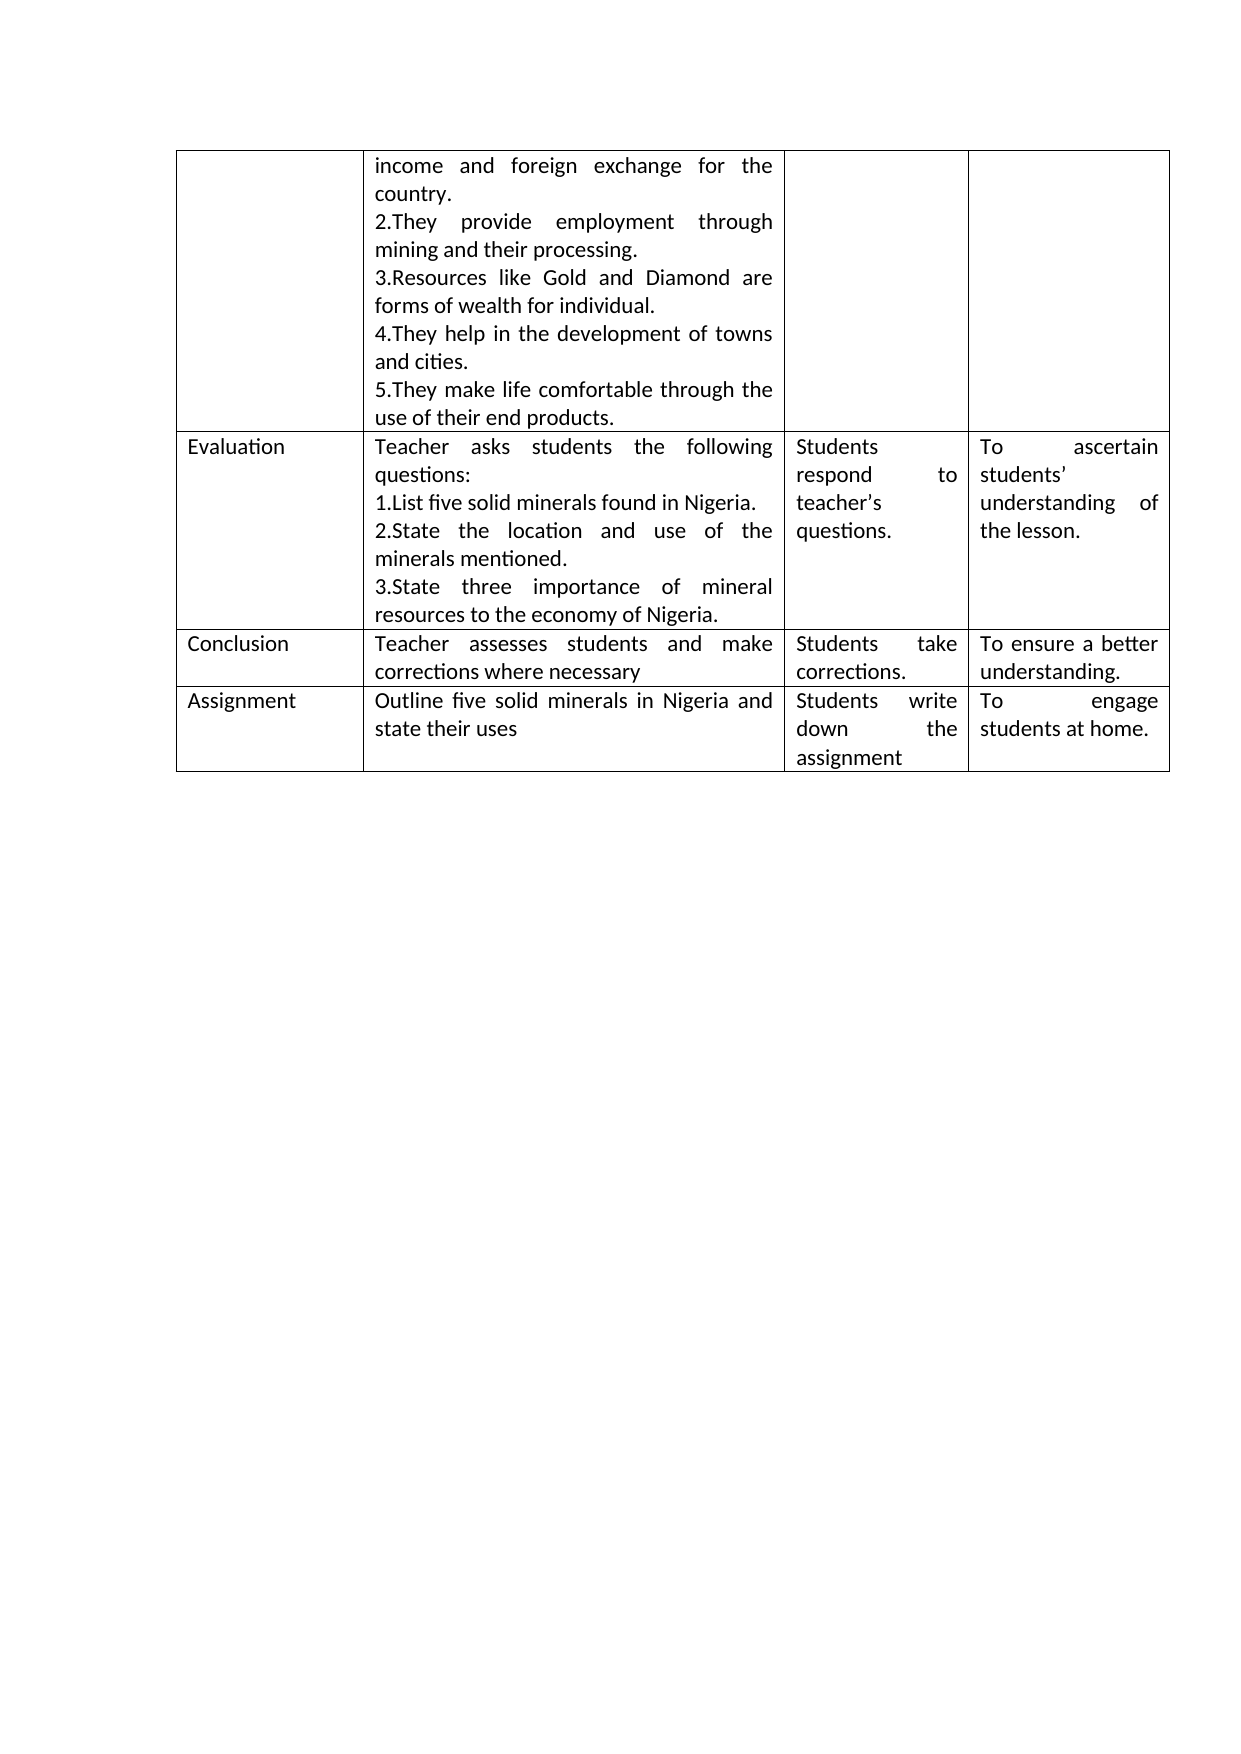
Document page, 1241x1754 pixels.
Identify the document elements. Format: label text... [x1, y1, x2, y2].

table_cell [969, 151, 1169, 431]
table_cell Students take corrections. [785, 630, 968, 686]
table_cell [785, 151, 968, 431]
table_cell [364, 151, 784, 431]
table_cell To ascertain students’ understanding of the lesson. [969, 432, 1169, 628]
table_cell Conclusion [177, 630, 363, 686]
table_cell Assignment [177, 687, 363, 771]
table_cell To ensure a better understanding. [969, 630, 1169, 686]
table_cell To engage students at home. [969, 687, 1169, 771]
table_cell Teacher assesses students and make corrections where necessary [364, 630, 784, 686]
table_cell Students write down the assignment [785, 687, 968, 771]
table_cell Students respond to teacher’s questions. [785, 432, 968, 628]
table_cell Outline five solid minerals in Nigeria and state their uses [364, 687, 784, 771]
table_cell [177, 151, 363, 431]
table_cell Teacher asks students the following questions: 1.List five solid minerals found in Nigeria. 2.State the location and use of the minerals mentioned. 3.State three importance of mineral resources to the economy of Nigeria. [364, 432, 784, 628]
table_cell Evaluation [177, 432, 363, 628]
